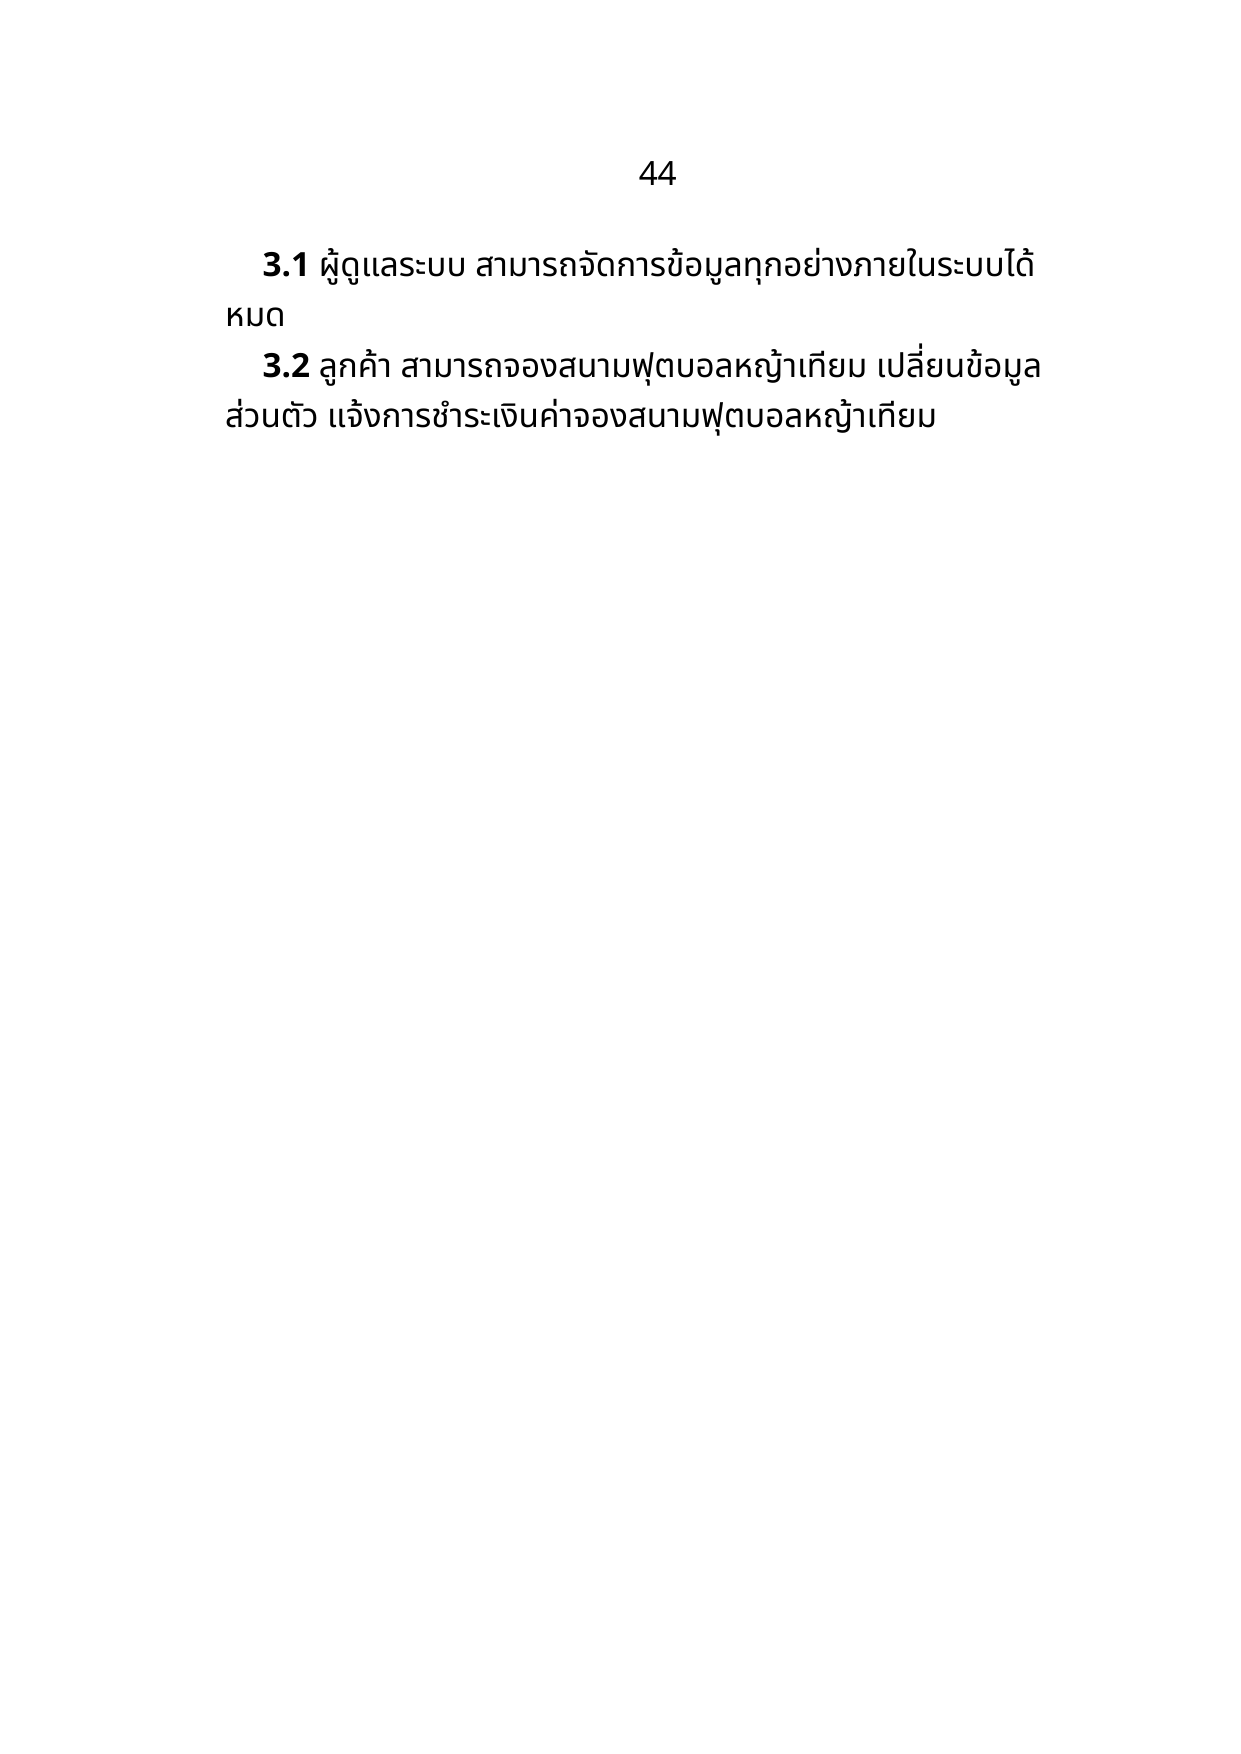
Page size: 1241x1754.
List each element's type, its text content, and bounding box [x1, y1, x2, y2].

text 3.1 ผู้ดูแลระบบ สามารถจัดการข้อมูลทุกอย่างภายในระบบได้หมด [225, 241, 1090, 342]
text 3.2 ลูกค้า สามารถจองสนามฟุตบอลหญ้าเทียม เปลี่ยนข้อมูลส่วนตัว แจ้งการชำระเงินค่าจองสนามฟุตบอลหญ้าเทียม [225, 342, 1090, 443]
